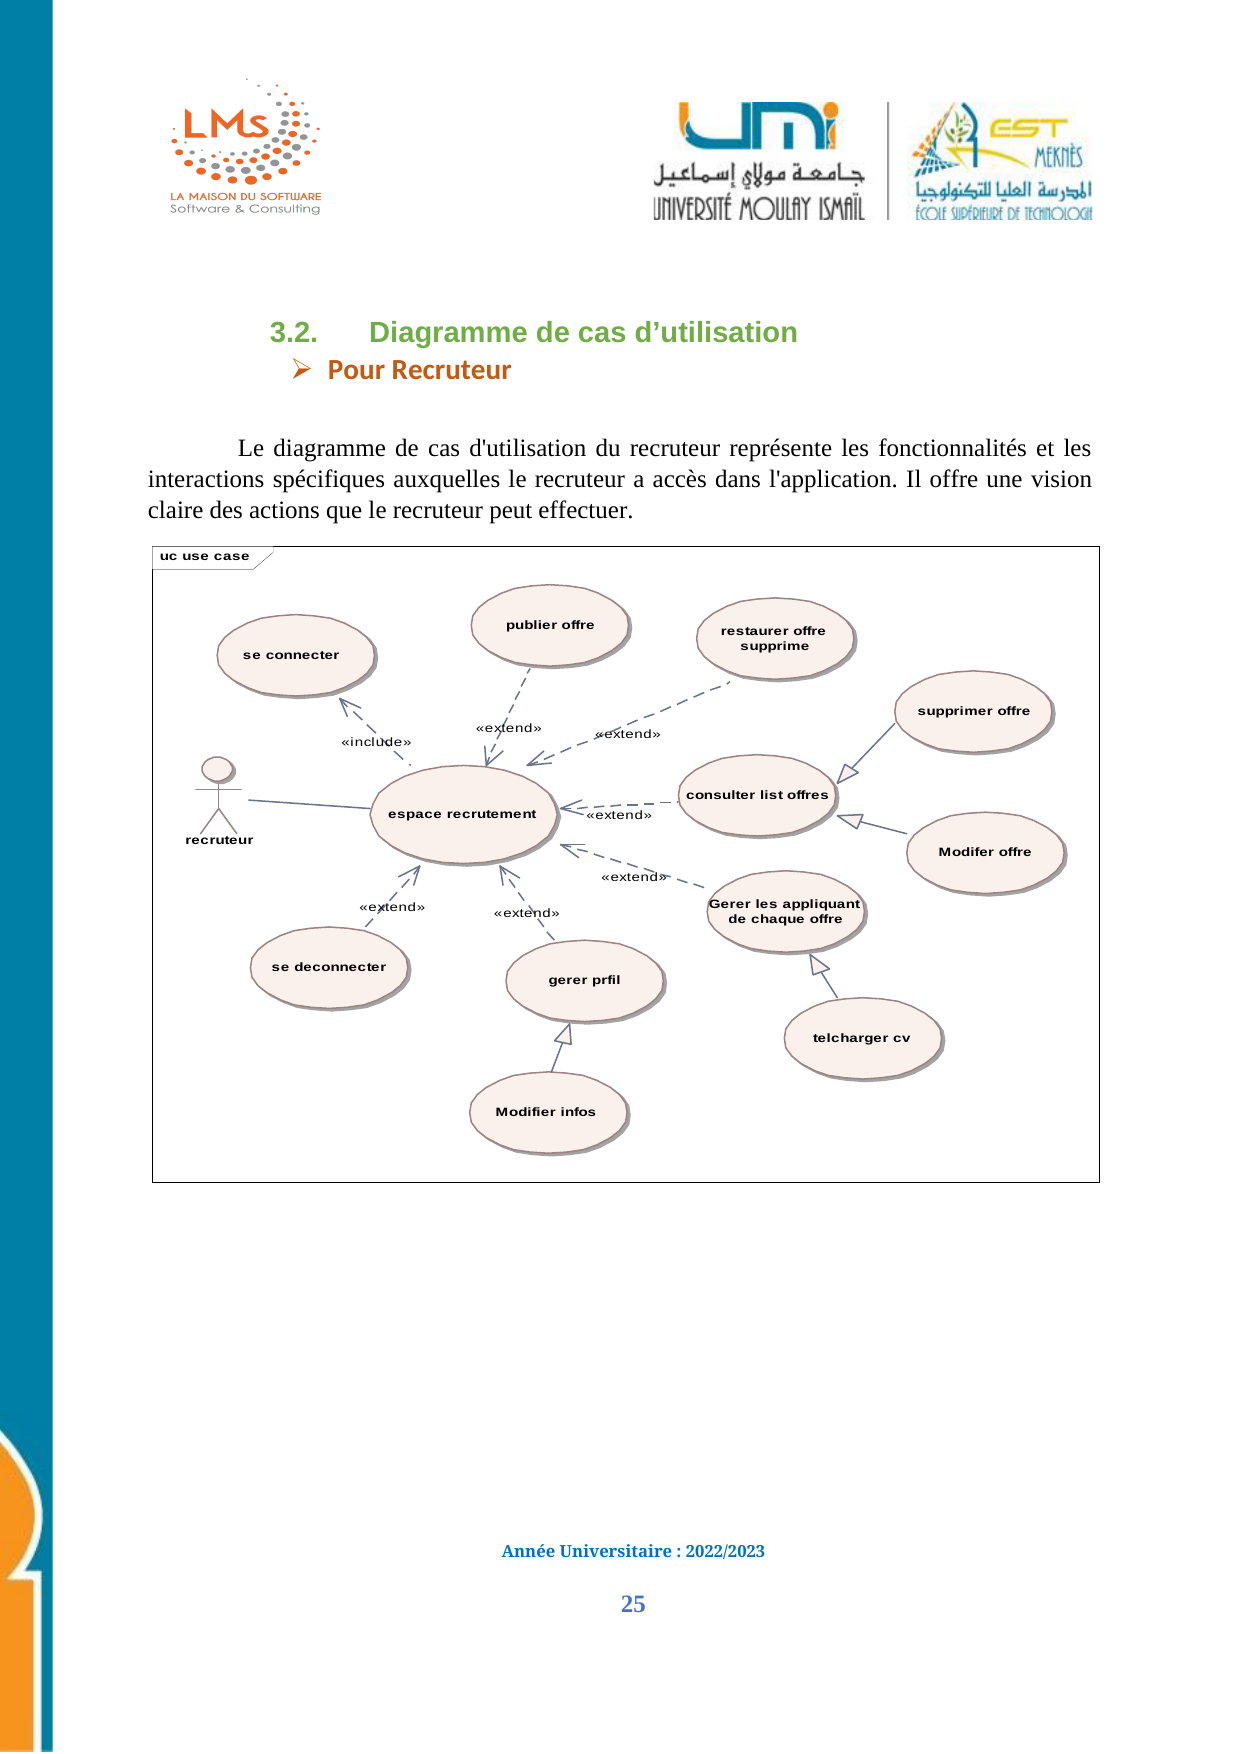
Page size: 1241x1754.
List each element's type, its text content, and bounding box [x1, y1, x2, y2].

picture [147, 73, 344, 220]
text Le diagramme de cas d'utilisation du recruteur représente les fonctionnalités et les interactions spécifiques auxquelles le recruteur a accès dans l'application. Il offre une vision claire des actions que le recruteur peut effectuer. [148, 433, 1093, 524]
picture [0, 1430, 53, 1752]
subtitle Diagramme de cas d’utilisation [269, 315, 1093, 348]
list Pour Recruteur [290, 351, 1093, 387]
